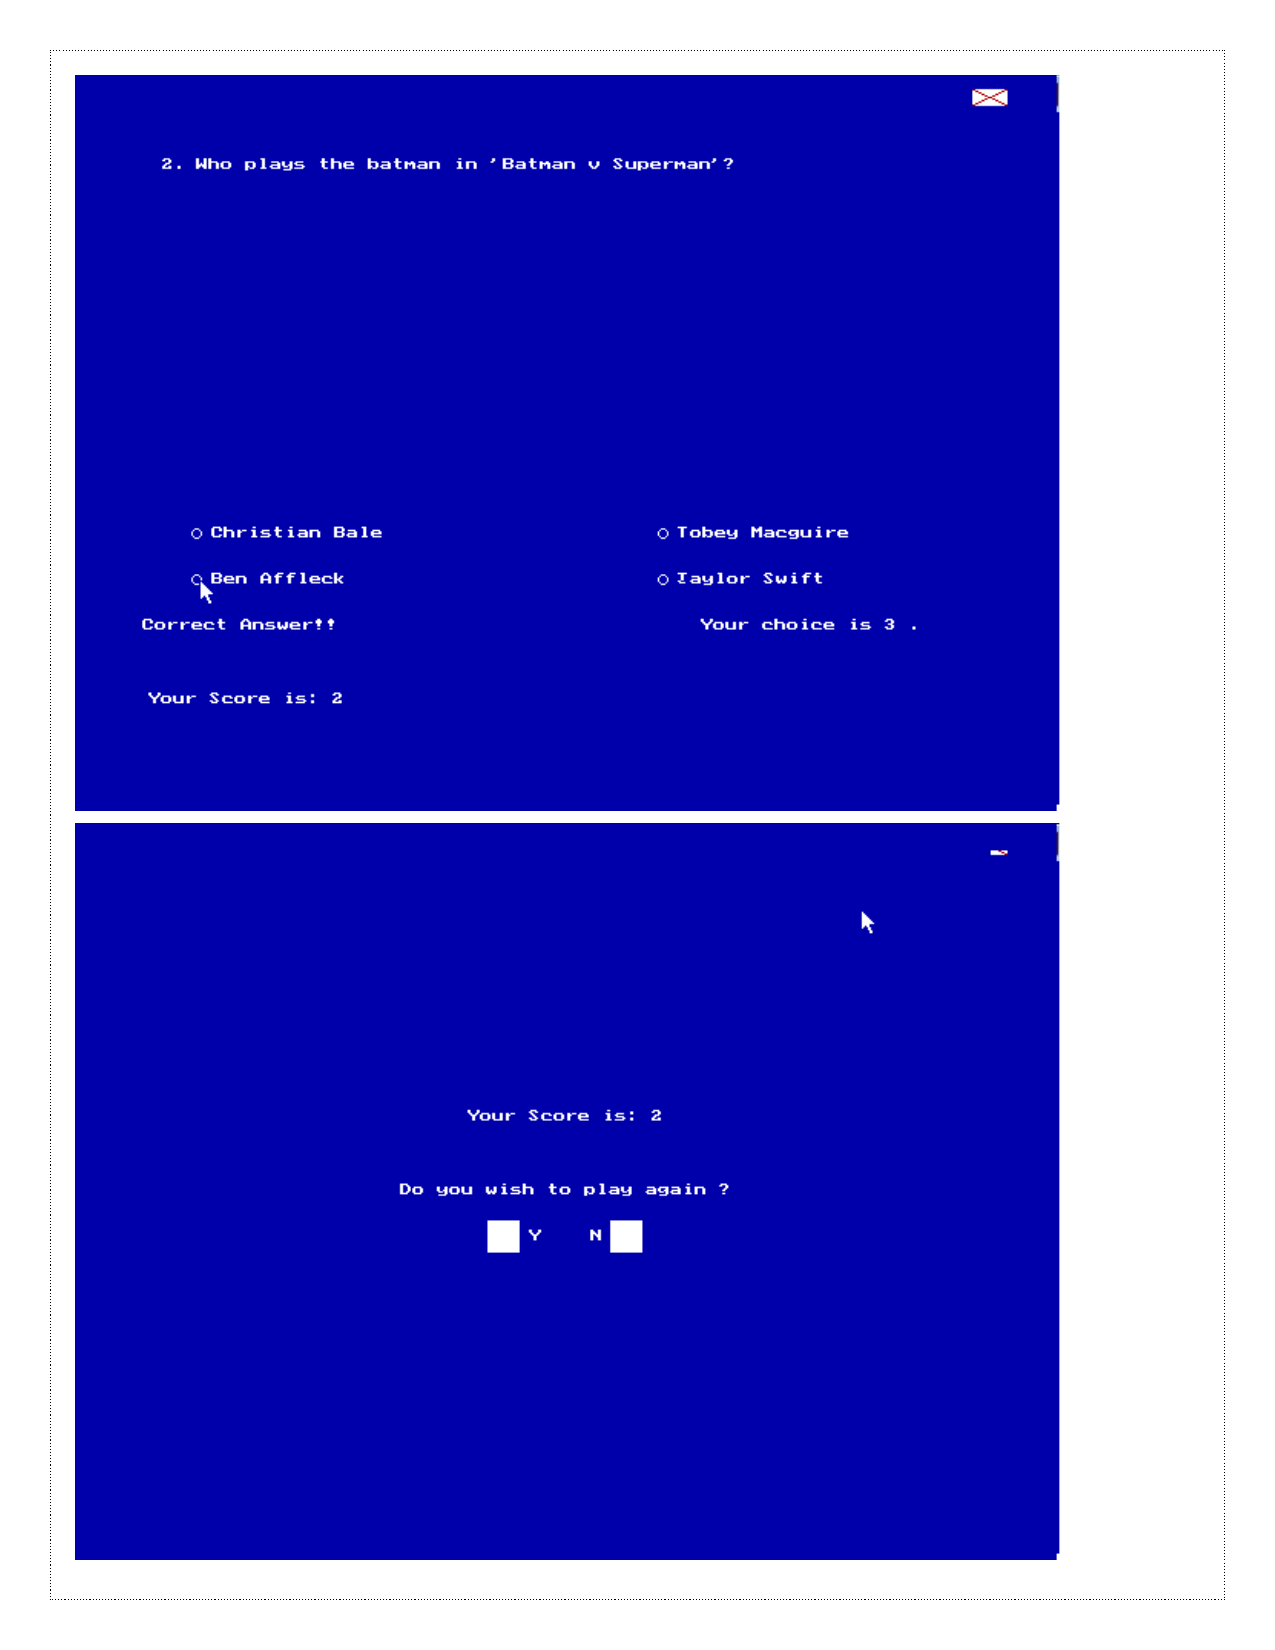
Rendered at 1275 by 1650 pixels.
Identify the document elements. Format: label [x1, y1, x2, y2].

picture [75, 823, 1060, 1560]
picture [75, 75, 1060, 811]
